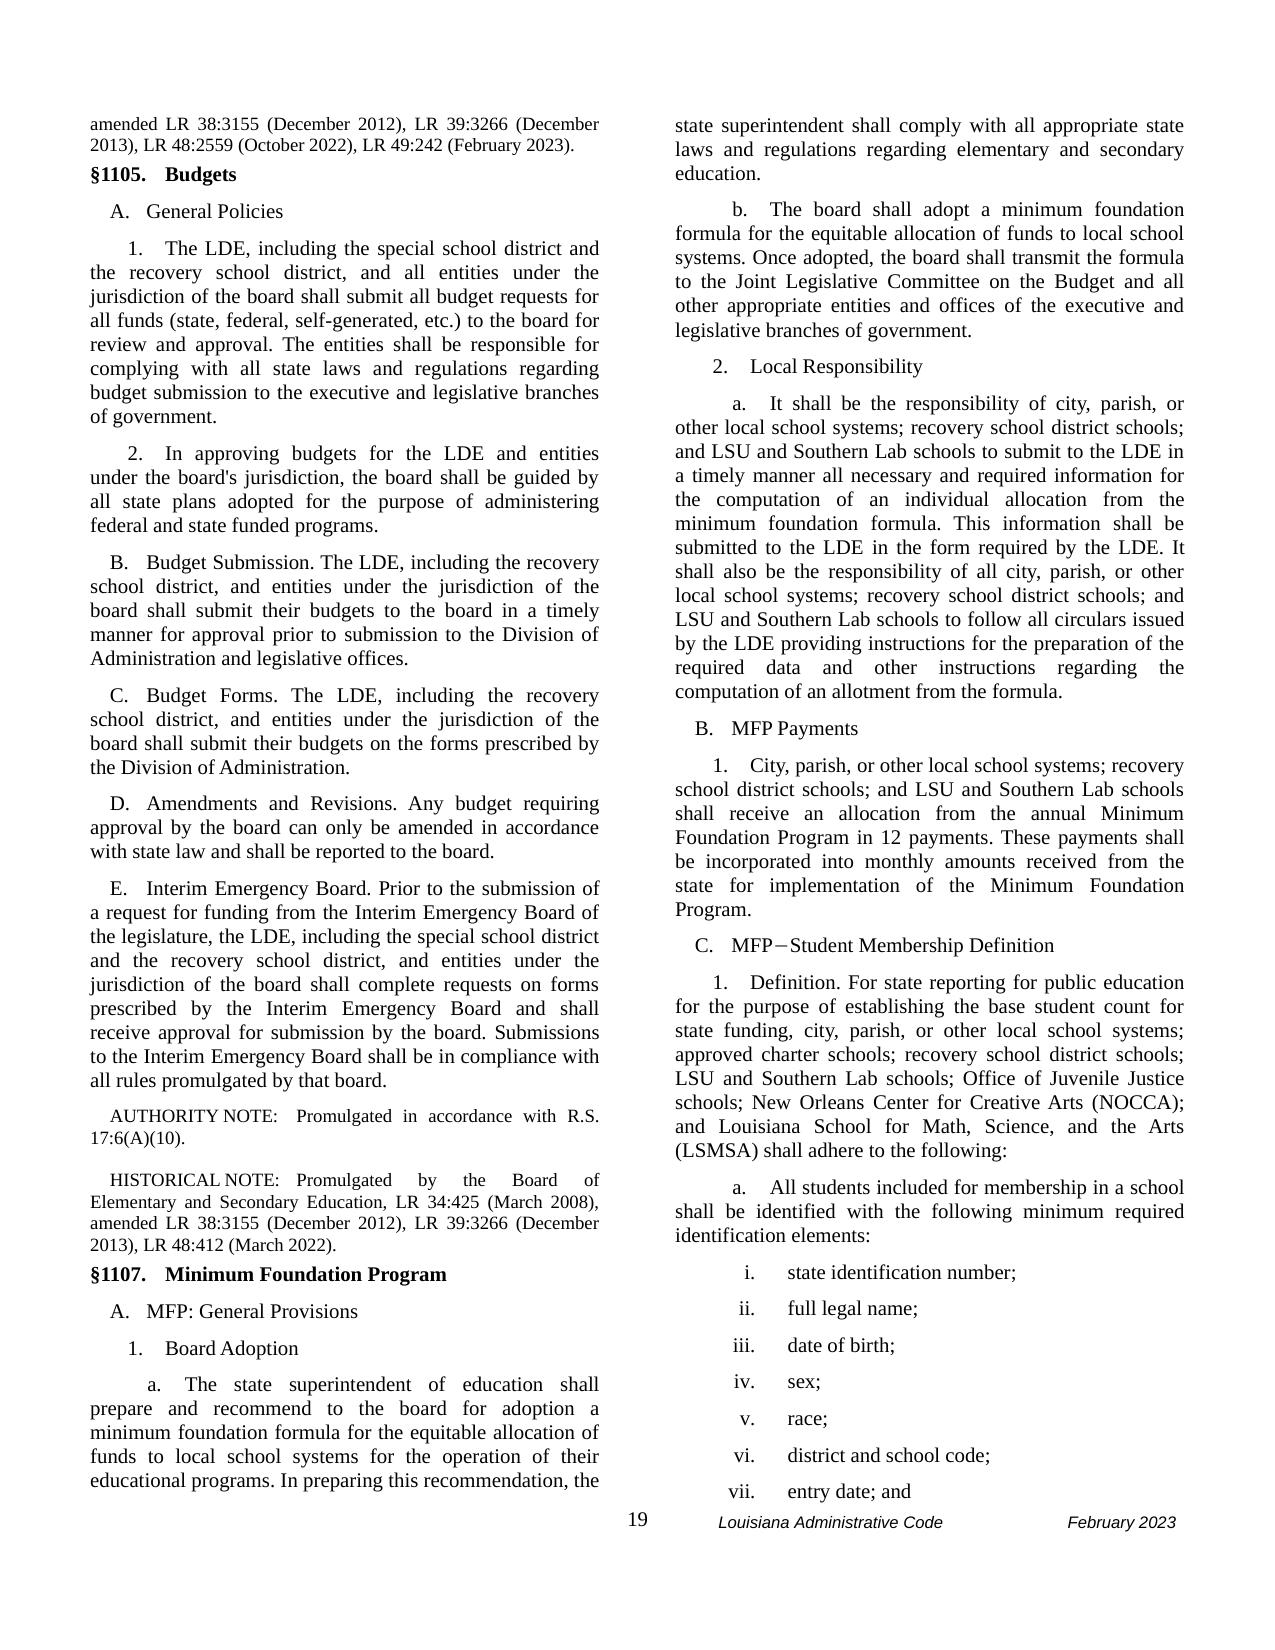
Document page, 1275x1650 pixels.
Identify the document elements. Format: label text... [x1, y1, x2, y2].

text C. Budget Forms. The LDE, including the recovery school district, and entities under the jurisdiction of the board shall submit their budgets on the forms prescribed by the Division of Administration. [90, 682, 600, 779]
text E. Interim Emergency Board. Prior to the submission of a request for funding from the Interim Emergency Board of the legislature, the LDE, including the special school district and the recovery school district, and entities under the jurisdiction of the board shall complete requests on forms prescribed by the Interim Emergency Board and shall receive approval for submission by the board. Submissions to the Interim Emergency Board shall be in compliance with all rules promulgated by that board. [90, 876, 600, 1092]
text 1. The LDE, including the special school district and the recovery school district, and all entities under the jurisdiction of the board shall submit all budget requests for all funds (state, federal, self-generated, etc.) to the board for review and approval. The entities shall be responsible for complying with all state laws and regulations regarding budget submission to the executive and legislative branches of government. [90, 236, 600, 428]
text B. Budget Submission. The LDE, including the recovery school district, and entities under the jurisdiction of the board shall submit their budgets to the board in a timely manner for approval prior to submission to the Division of Administration and legislative offices. [90, 550, 600, 670]
text §1107. Minimum Foundation Program [90, 1261, 600, 1286]
text iii. date of birth; [675, 1333, 1185, 1357]
text HISTORICAL NOTE: Promulgated by the Board of Elementary and Secondary Education, LR 34:425 (March 2008), amended LR 38:3155 (December 2012), LR 39:3266 (December 2013), LR 48:412 (March 2022). [90, 1169, 600, 1255]
text b. The board shall adopt a minimum foundation formula for the equitable allocation of funds to local school systems. Once adopted, the board shall transmit the formula to the Joint Legislative Committee on the Budget and all other appropriate entities and offices of the executive and legislative branches of government. [675, 197, 1185, 342]
text A. MFP: General Provisions [90, 1299, 600, 1323]
text 1. Definition. For state reporting for public education for the purpose of establishing the base student count for state funding, city, parish, or other local school systems; approved charter schools; recovery school district schools; LSU and Southern Lab schools; Office of Juvenile Justice schools; New Orleans Center for Creative Arts (NOCCA); and Louisiana School for Math, Science, and the Arts (LSMSA) shall adhere to the following: [675, 970, 1185, 1162]
text iv. sex; [675, 1369, 1185, 1393]
text i. state identification number; [675, 1260, 1185, 1284]
text a. The state superintendent of education shall prepare and recommend to the board for adoption a minimum foundation formula for the equitable allocation of funds to local school systems for the operation of their educational programs. In preparing this recommendation, the state superintendent shall comply with all appropriate state laws and regulations regarding elementary and secondary education. [675, 112, 1185, 185]
text D. Amendments and Revisions. Any budget requiring approval by the board can only be amended in accordance with state law and shall be reported to the board. [90, 791, 600, 863]
text 2. Local Responsibility [675, 354, 1185, 378]
text 1. City, parish, or other local school systems; recovery school district schools; and LSU and Southern Lab schools shall receive an allocation from the annual Minimum Foundation Program in 12 payments. These payments shall be incorporated into monthly amounts received from the state for implementation of the Minimum Foundation Program. [675, 752, 1185, 921]
text vii. entry date; and [675, 1479, 1185, 1503]
text a. All students included for membership in a school shall be identified with the following minimum required identification elements: [675, 1175, 1185, 1247]
text AUTHORITY NOTE: Promulgated in accordance with R.S. 17:6(A)(10). [90, 1105, 600, 1148]
text ii. full legal name; [675, 1296, 1185, 1320]
text 1. Board Adoption [90, 1336, 600, 1359]
text vi. district and school code; [675, 1442, 1185, 1467]
text §1105. Budgets [90, 162, 600, 187]
text B. MFP Payments [675, 716, 1185, 740]
text C. MFPStudent Membership Definition [675, 933, 1185, 957]
text 2. In approving budgets for the LDE and entities under the board's jurisdiction, the board shall be guided by all state plans adopted for the purpose of administering federal and state funded programs. [90, 441, 600, 537]
text a. The state superintendent of education shall prepare and recommend to the board for adoption a minimum foundation formula for the equitable allocation of funds to local school systems for the operation of their educational programs. In preparing this recommendation, the state superintendent shall comply with all appropriate state laws and regulations regarding elementary and secondary education. [90, 1372, 600, 1492]
text v. race; [675, 1406, 1185, 1430]
text a. It shall be the responsibility of city, parish, or other local school systems; recovery school district schools; and LSU and Southern Lab schools to submit to the LDE in a timely manner all necessary and required information for the computation of an individual allocation from the minimum foundation formula. This information shall be submitted to the LDE in the form required by the LDE. It shall also be the responsibility of all city, parish, or other local school systems; recovery school district schools; and LSU and Southern Lab schools to follow all circulars issued by the LDE providing instructions for the preparation of the required data and other instructions regarding the computation of an allotment from the formula. [675, 391, 1185, 703]
text A. General Policies [90, 199, 600, 223]
